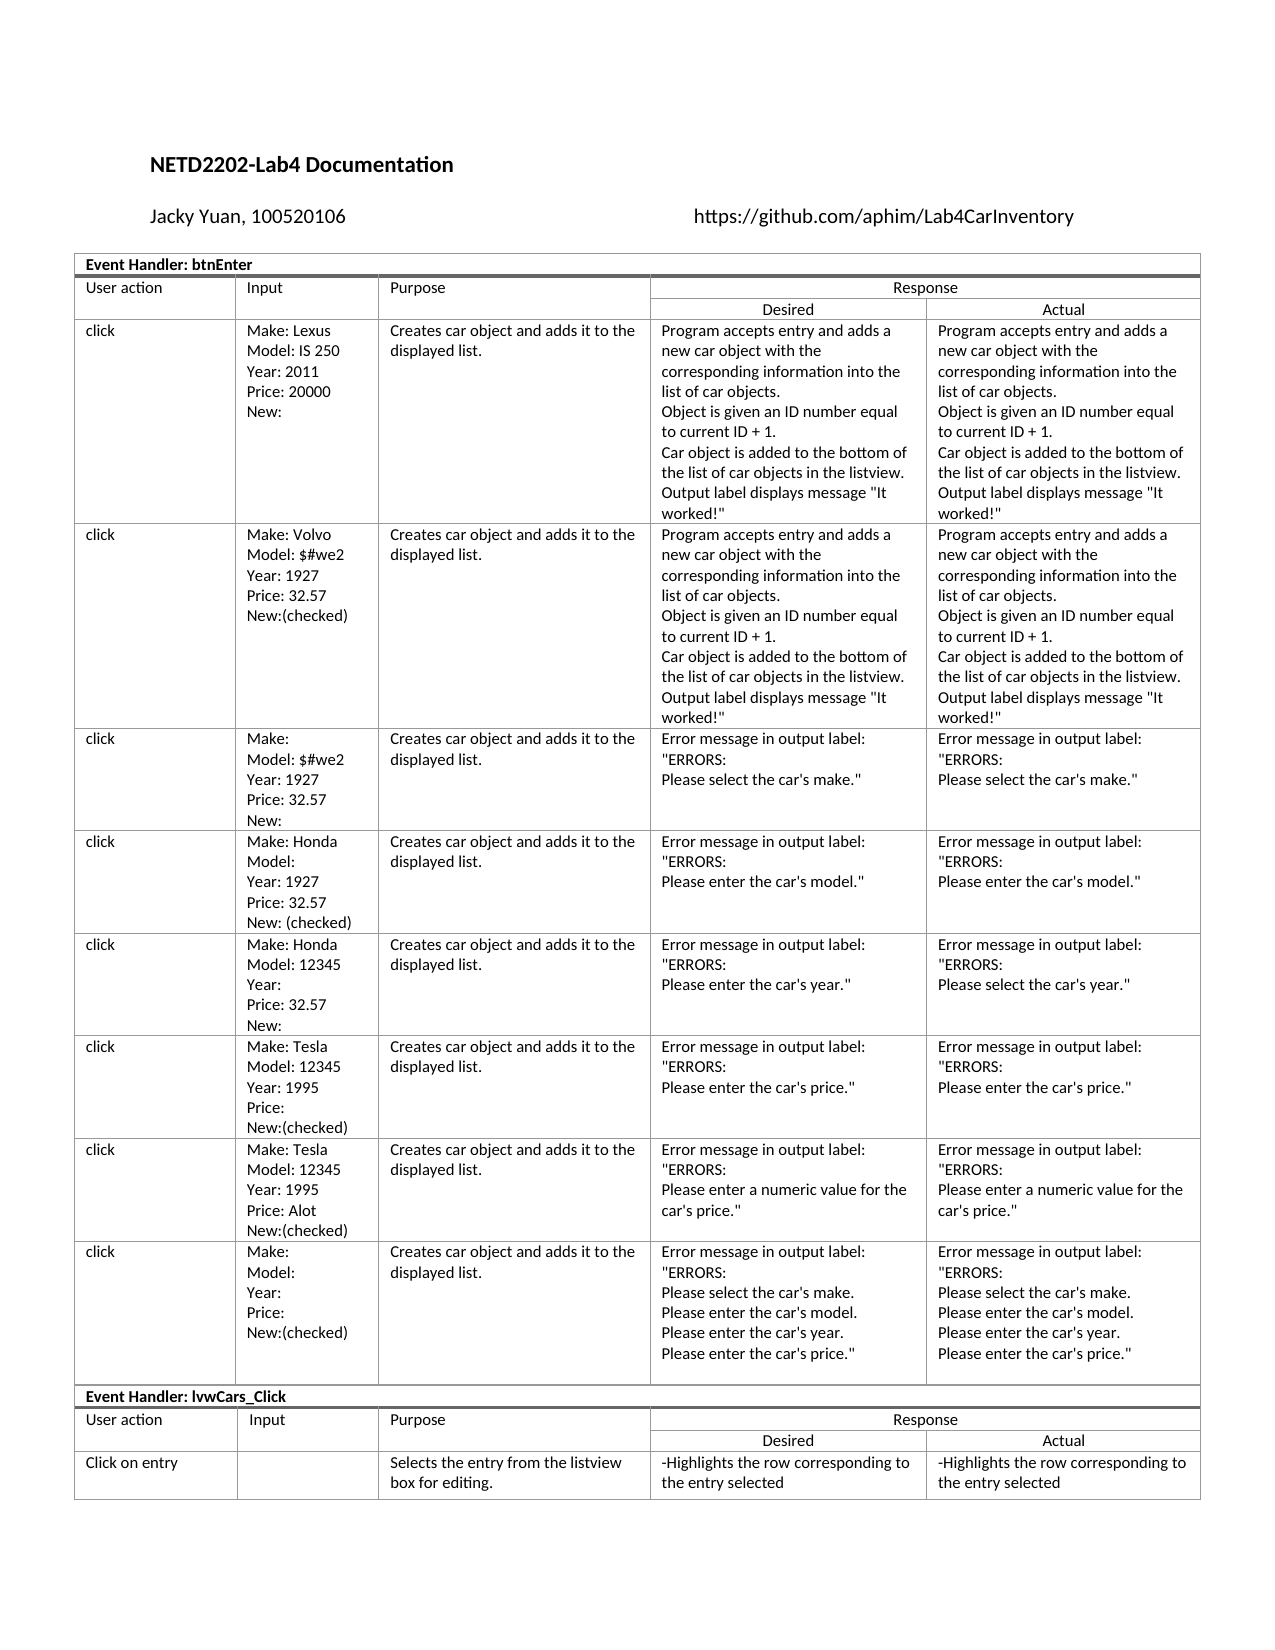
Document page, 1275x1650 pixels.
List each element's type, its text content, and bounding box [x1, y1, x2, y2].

table_cell Error message in output label: "ERRORS: Please enter the car's model." [927, 831, 1200, 933]
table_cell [651, 1452, 926, 1499]
table_cell Desired [651, 1431, 926, 1451]
table_cell Creates car object and adds it to the displayed list. [379, 729, 650, 830]
table_cell User action [75, 278, 235, 319]
table_cell Program accepts entry and adds a new car object with the corresponding information into the list of car objects. Object is given an ID number equal to current ID + 1. Car object is added to the bottom of the list of car objects in the listview. Output label displays message "It worked!" [651, 320, 926, 523]
table_cell Error message in output label: "ERRORS: Please enter the car's year." [651, 934, 926, 1035]
table_cell Make: Tesla Model: 12345 Year: 1995 Price: New:(checked) [236, 1036, 378, 1138]
table_cell Creates car object and adds it to the displayed list. [379, 1242, 650, 1384]
table_cell User action [75, 1409, 237, 1451]
table_cell Program accepts entry and adds a new car object with the corresponding information into the list of car objects. Object is given an ID number equal to current ID + 1. Car object is added to the bottom of the list of car objects in the listview. Output label displays message "It worked!" [927, 320, 1200, 523]
table_cell Response [651, 278, 1200, 298]
table_cell Desired [651, 299, 926, 319]
table_cell Error message in output label: "ERRORS: Please enter the car's price." [651, 1036, 926, 1138]
table_cell Creates car object and adds it to the displayed list. [379, 1139, 650, 1241]
text NETD2202-Lab4 Documentation [150, 150, 1125, 178]
table_cell click [75, 1139, 235, 1241]
table_cell Click on entry [75, 1452, 237, 1499]
table_cell Error message in output label: "ERRORS: Please enter the car's model." [651, 831, 926, 933]
table_cell Error message in output label: "ERRORS: Please select the car's make." [927, 729, 1200, 830]
table_cell Creates car object and adds it to the displayed list. [379, 524, 650, 727]
table_cell Error message in output label: "ERRORS: Please enter the car's price." [927, 1036, 1200, 1138]
table_cell Make: Tesla Model: 12345 Year: 1995 Price: Alot New:(checked) [236, 1139, 378, 1241]
table_cell Purpose [379, 1409, 650, 1451]
table_cell Response [651, 1409, 1200, 1429]
table_cell Error message in output label: "ERRORS: Please select the car's make. Please enter the car's model. Please enter the car's year. Please enter the car's price." [927, 1242, 1200, 1384]
table_header Event Handler: lvwCars_Click [75, 1386, 1200, 1406]
table_header Event Handler: btnEnter [75, 254, 1200, 274]
table_cell Error message in output label: "ERRORS: Please enter a numeric value for the car's price." [927, 1139, 1200, 1241]
table_cell Creates car object and adds it to the displayed list. [379, 320, 650, 523]
table_cell Input [238, 1409, 378, 1451]
table_cell Purpose [379, 278, 650, 319]
table_cell [238, 1452, 378, 1499]
table_cell Program accepts entry and adds a new car object with the corresponding information into the list of car objects. Object is given an ID number equal to current ID + 1. Car object is added to the bottom of the list of car objects in the listview. Output label displays message "It worked!" [651, 524, 926, 727]
text Jacky Yuan, 100520106 https://github.com/aphim/Lab4CarInventory [150, 203, 1125, 228]
table_cell Actual [927, 1431, 1200, 1451]
table_cell Actual [927, 299, 1200, 319]
table_cell Make: Honda Model: Year: 1927 Price: 32.57 New: (checked) [236, 831, 378, 933]
table_cell Input [236, 278, 378, 319]
table_cell Error message in output label: "ERRORS: Please enter a numeric value for the car's price." [651, 1139, 926, 1241]
table_cell Make: Volvo Model: $#we2 Year: 1927 Price: 32.57 New:(checked) [236, 524, 378, 727]
table_cell Creates car object and adds it to the displayed list. [379, 934, 650, 1035]
table_cell Make: Lexus Model: IS 250 Year: 2011 Price: 20000 New: [236, 320, 378, 523]
table_cell click [75, 524, 235, 727]
table_cell click [75, 1036, 235, 1138]
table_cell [379, 1452, 650, 1499]
table_cell click [75, 934, 235, 1035]
table_cell Creates car object and adds it to the displayed list. [379, 1036, 650, 1138]
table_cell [927, 1452, 1200, 1499]
table_cell Make: Honda Model: 12345 Year: Price: 32.57 New: [236, 934, 378, 1035]
table_cell Creates car object and adds it to the displayed list. [379, 831, 650, 933]
table_cell Make: Model: Year: Price: New:(checked) [236, 1242, 378, 1384]
table_cell Make: Model: $#we2 Year: 1927 Price: 32.57 New: [236, 729, 378, 830]
table_cell click [75, 320, 235, 523]
table_cell Error message in output label: "ERRORS: Please select the car's make." [651, 729, 926, 830]
table_cell click [75, 1242, 235, 1384]
table_cell Error message in output label: "ERRORS: Please select the car's make. Please enter the car's model. Please enter the car's year. Please enter the car's price." [651, 1242, 926, 1384]
table_cell click [75, 729, 235, 830]
table_cell click [75, 831, 235, 933]
table_cell Program accepts entry and adds a new car object with the corresponding information into the list of car objects. Object is given an ID number equal to current ID + 1. Car object is added to the bottom of the list of car objects in the listview. Output label displays message "It worked!" [927, 524, 1200, 727]
table_cell Error message in output label: "ERRORS: Please select the car's year." [927, 934, 1200, 1035]
